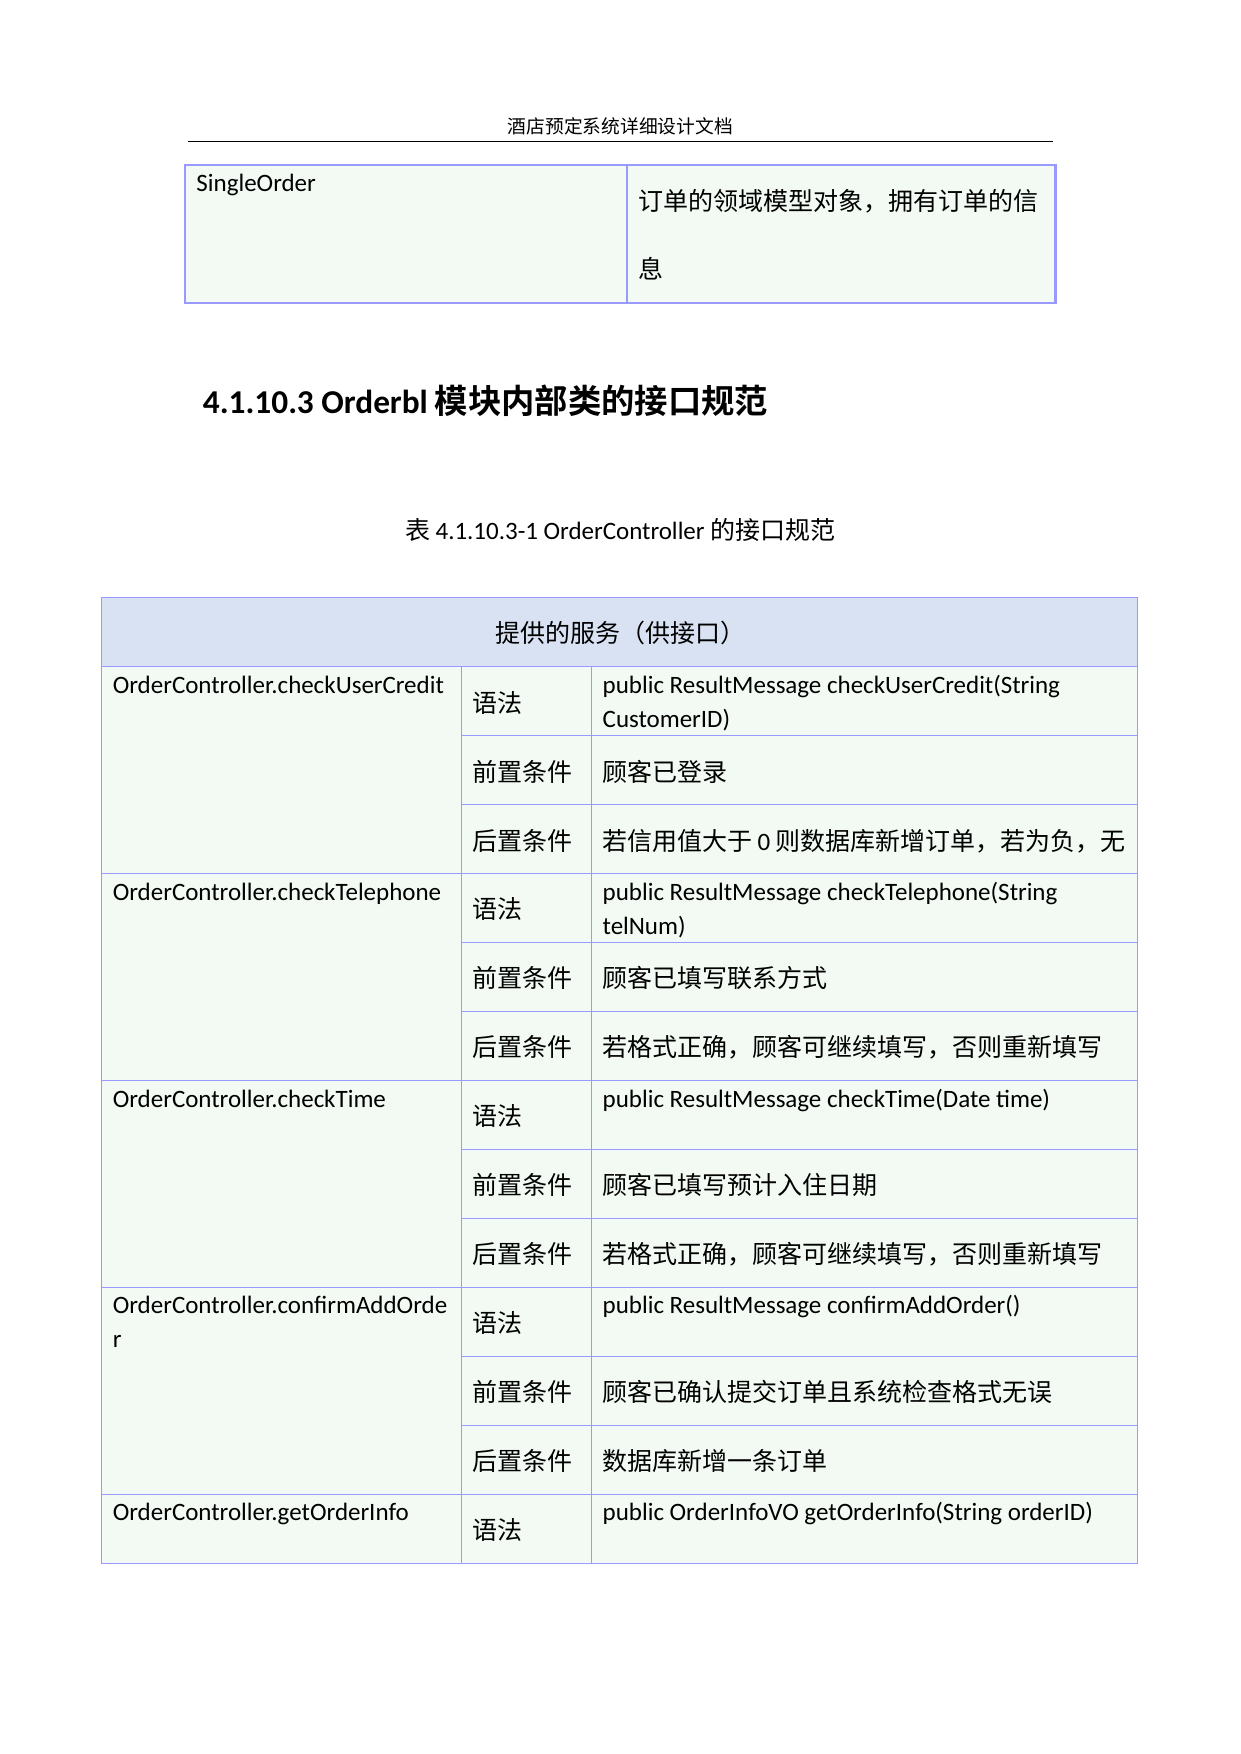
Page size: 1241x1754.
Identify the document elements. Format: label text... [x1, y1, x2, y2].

table_cell 前置条件 [462, 736, 591, 804]
subtitle 4.1.10.3 Orderbl模块内部类的接口规范 [187, 365, 1053, 433]
table_cell OrderController.checkTime [102, 1081, 461, 1287]
table_cell 订单的领域模型对象，拥有订单的信息 [628, 166, 1054, 302]
table_cell OrderController.checkTelephone [102, 874, 461, 1080]
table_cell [102, 1495, 461, 1563]
table_cell 前置条件 [462, 943, 591, 1011]
table_cell 后置条件 [462, 1426, 591, 1494]
table_cell public ResultMessage checkTelephone(String telNum) [592, 874, 1137, 942]
table_cell 后置条件 [462, 1219, 591, 1287]
table_cell 若信用值大于0则数据库新增订单，若为负，无 [592, 805, 1137, 873]
table_cell public ResultMessage checkTime(Date time) [592, 1081, 1137, 1149]
table_cell 顾客已确认提交订单且系统检查格式无误 [592, 1357, 1137, 1425]
table_cell 若格式正确，顾客可继续填写，否则重新填写 [592, 1012, 1137, 1080]
table_cell 顾客已填写联系方式 [592, 943, 1137, 1011]
table_cell OrderController.confirmAddOrder [102, 1288, 461, 1494]
table_cell public ResultMessage confirmAddOrder() [592, 1288, 1137, 1356]
table_header 提供的服务（供接口） [102, 598, 1137, 666]
table_cell SingleOrder [186, 166, 626, 302]
table_cell public OrderInfoVO getOrderInfo(String orderID) [592, 1495, 1137, 1563]
table_cell 前置条件 [462, 1150, 591, 1218]
table_cell 前置条件 [462, 1357, 591, 1425]
table_cell 若格式正确，顾客可继续填写，否则重新填写 [592, 1219, 1137, 1287]
table_cell 后置条件 [462, 1012, 591, 1080]
table_cell public ResultMessage checkUserCredit(String CustomerID) [592, 667, 1137, 735]
table_cell OrderController.checkUserCredit [102, 667, 461, 873]
table_cell 数据库新增一条订单 [592, 1426, 1137, 1494]
table_cell 语法 [462, 1081, 591, 1149]
table_cell 顾客已登录 [592, 736, 1137, 804]
table_cell 顾客已填写预计入住日期 [592, 1150, 1137, 1218]
table_cell 后置条件 [462, 805, 591, 873]
table_cell 语法 [462, 667, 591, 735]
table_cell 语法 [462, 1288, 591, 1356]
table_cell 语法 [462, 1495, 591, 1563]
table_cell 语法 [462, 874, 591, 942]
text 表4.1.10.3-1 OrderController的接口规范 [187, 495, 1053, 563]
